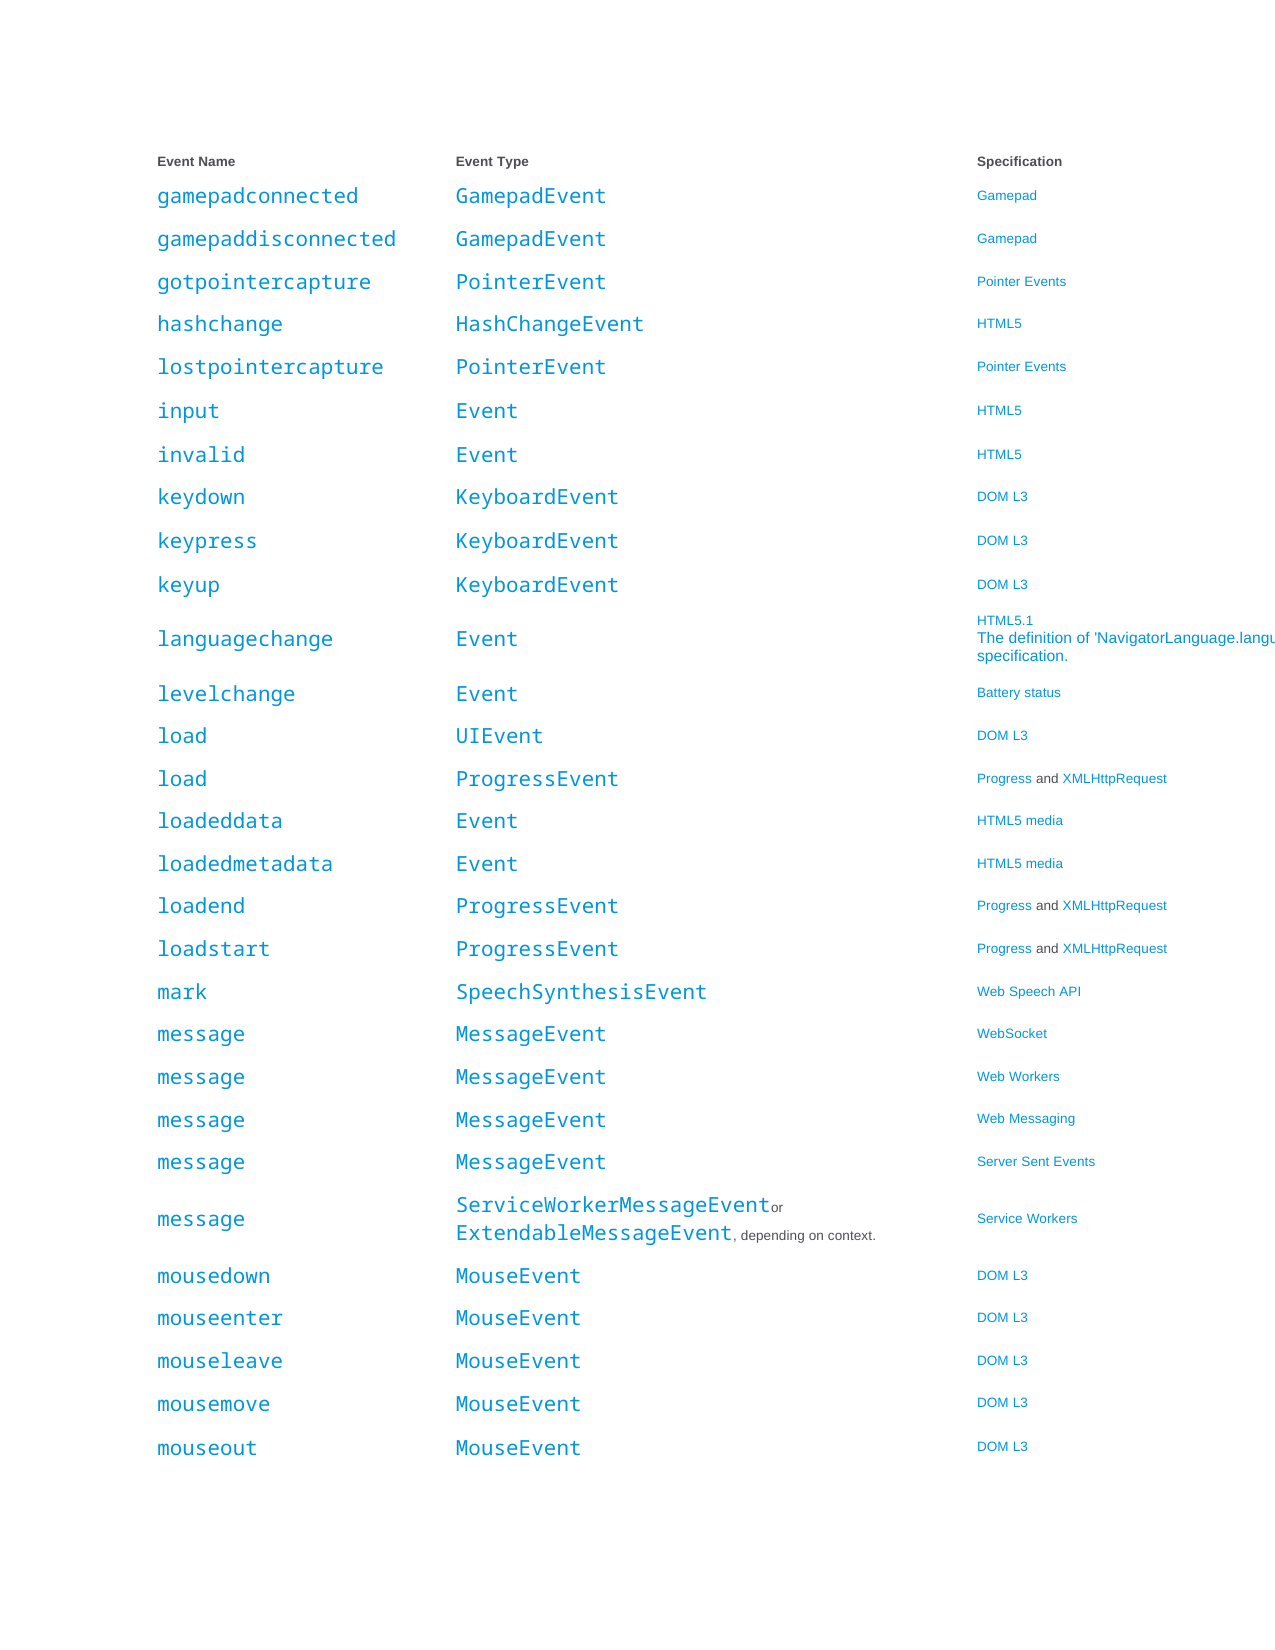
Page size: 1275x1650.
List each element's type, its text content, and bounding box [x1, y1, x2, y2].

table_cell loadend [150, 886, 447, 926]
table_cell MouseEvent [449, 1340, 968, 1381]
table_cell message [150, 1056, 447, 1097]
table_cell DOM L3 [970, 1340, 1274, 1381]
table_cell invalid [150, 434, 447, 474]
table_cell MouseEvent [449, 1255, 968, 1295]
table_cell lostpointercapture [150, 346, 447, 387]
table_cell mouseout [150, 1425, 447, 1468]
table_cell message [150, 1014, 447, 1054]
table_cell KeyboardEvent [449, 564, 968, 605]
table_cell levelchange [150, 673, 447, 713]
table_cell DOM L3 [970, 715, 1274, 756]
table_cell gamepadconnected [150, 176, 447, 216]
table_cell keydown [150, 476, 447, 517]
table_cell message [150, 1184, 447, 1253]
table_cell HTML5 [970, 389, 1274, 432]
table_cell DOM L3 [970, 1255, 1274, 1295]
table_cell UIEvent [449, 715, 968, 756]
table_cell ServiceWorkerMessageEventor ExtendableMessageEvent, depending on context. [449, 1184, 968, 1253]
table_header Specification [970, 152, 1274, 173]
table_cell HTML5 [970, 304, 1274, 344]
table_cell Event [449, 434, 968, 474]
table_cell MessageEvent [449, 1141, 968, 1182]
table_cell HashChangeEvent [449, 304, 968, 344]
table_cell MouseEvent [449, 1425, 968, 1468]
table_cell loadeddata [150, 800, 447, 841]
table_cell DOM L3 [970, 1298, 1274, 1338]
table_cell Event [449, 800, 968, 841]
table_cell message [150, 1141, 447, 1182]
table_cell Gamepad [970, 218, 1274, 259]
table_cell DOM L3 [970, 476, 1274, 517]
table_cell mousemove [150, 1383, 447, 1423]
table_cell DOM L3 [970, 564, 1274, 605]
table_cell Service Workers [970, 1184, 1274, 1253]
table_cell ProgressEvent [449, 928, 968, 969]
table_cell DOM L3 [970, 1425, 1274, 1468]
table_cell loadstart [150, 928, 447, 969]
table_cell languagechange [150, 607, 447, 671]
table_cell mark [150, 971, 447, 1011]
table_cell MouseEvent [449, 1383, 968, 1423]
table_cell KeyboardEvent [449, 519, 968, 562]
table_header Event Name [150, 152, 447, 173]
table_cell gotpointercapture [150, 261, 447, 301]
table_cell keyup [150, 564, 447, 605]
table_cell HTML5 media [970, 800, 1274, 841]
table_cell Server Sent Events [970, 1141, 1274, 1182]
table_cell DOM L3 [970, 1383, 1274, 1423]
table_cell Event [449, 673, 968, 713]
table_cell gamepaddisconnected [150, 218, 447, 259]
table_cell Progress and XMLHttpRequest [970, 886, 1274, 926]
table_cell Event [449, 843, 968, 883]
table_cell HTML5.1 The definition of 'NavigatorLanguage.languages' in that specification. [970, 607, 1274, 671]
table_cell loadedmetadata [150, 843, 447, 883]
table_cell GamepadEvent [449, 176, 968, 216]
table_cell load [150, 715, 447, 756]
table_cell SpeechSynthesisEvent [449, 971, 968, 1011]
table_cell Event [449, 389, 968, 432]
table_cell ProgressEvent [449, 758, 968, 798]
table_cell Web Speech API [970, 971, 1274, 1011]
table_cell Battery status [970, 673, 1274, 713]
table_cell GamepadEvent [449, 218, 968, 259]
table_cell keypress [150, 519, 447, 562]
table_cell Web Messaging [970, 1099, 1274, 1139]
table_cell Progress and XMLHttpRequest [970, 758, 1274, 798]
table_cell mouseleave [150, 1340, 447, 1381]
table_header Event Type [449, 152, 968, 173]
table_cell HTML5 media [970, 843, 1274, 883]
table_cell mousedown [150, 1255, 447, 1295]
table_cell WebSocket [970, 1014, 1274, 1054]
table_cell Progress and XMLHttpRequest [970, 928, 1274, 969]
table_cell DOM L3 [970, 519, 1274, 562]
table_cell Event [449, 607, 968, 671]
table_cell load [150, 758, 447, 798]
table_cell MessageEvent [449, 1056, 968, 1097]
table_cell MouseEvent [449, 1298, 968, 1338]
table_cell HTML5 [970, 434, 1274, 474]
table_cell PointerEvent [449, 346, 968, 387]
table_cell message [150, 1099, 447, 1139]
table_cell KeyboardEvent [449, 476, 968, 517]
table_cell Pointer Events [970, 346, 1274, 387]
table_cell Pointer Events [970, 261, 1274, 301]
table_cell input [150, 389, 447, 432]
table_cell ProgressEvent [449, 886, 968, 926]
table_cell PointerEvent [449, 261, 968, 301]
table_cell mouseenter [150, 1298, 447, 1338]
table_cell Gamepad [970, 176, 1274, 216]
table_cell MessageEvent [449, 1014, 968, 1054]
table_cell hashchange [150, 304, 447, 344]
table_cell Web Workers [970, 1056, 1274, 1097]
table_cell MessageEvent [449, 1099, 968, 1139]
